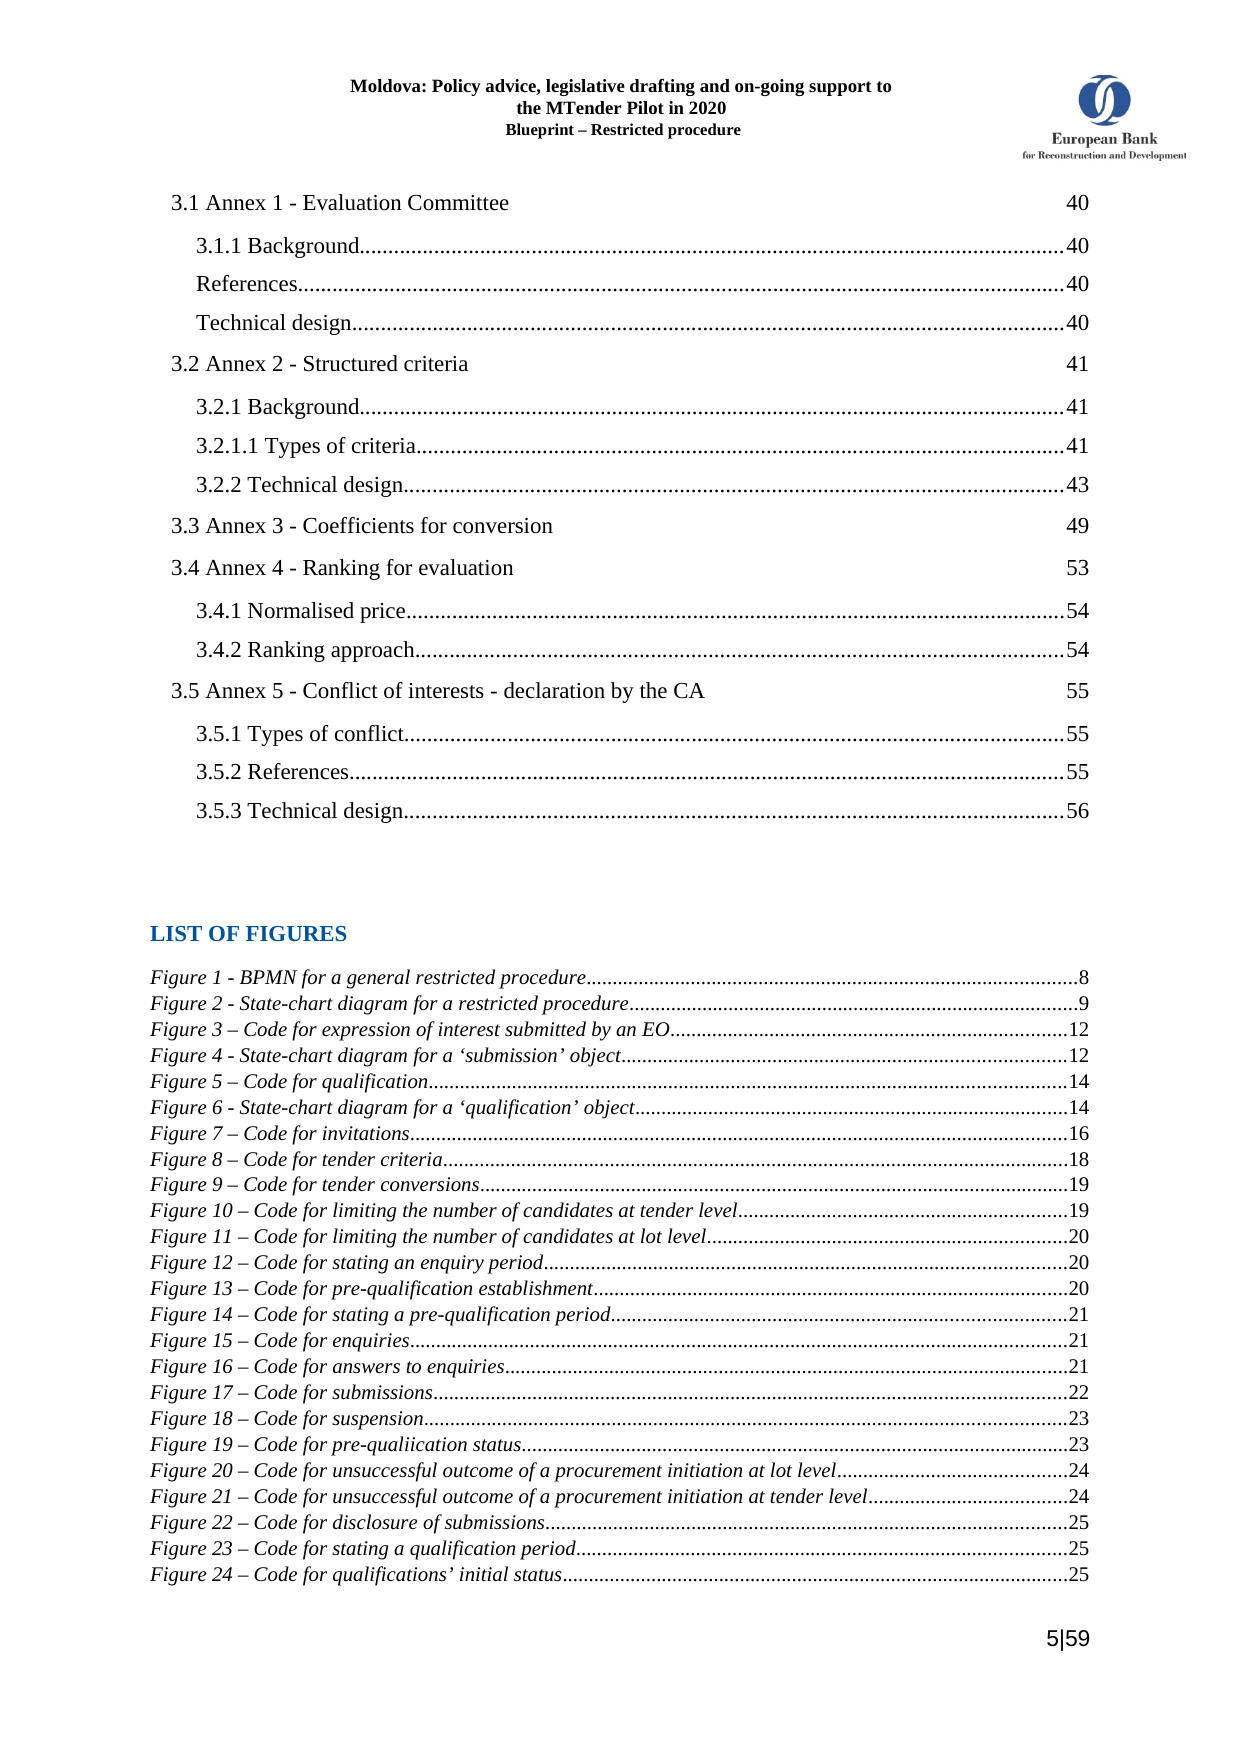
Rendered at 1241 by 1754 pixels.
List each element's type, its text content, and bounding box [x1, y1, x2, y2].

text Figure 12 – Code for stating an enquiry period 20 [150, 1250, 1090, 1274]
text Figure 4 - State-chart diagram for a ‘submission’ object 12 [150, 1043, 1090, 1067]
text Figure 22 – Code for disclosure of submissions 25 [150, 1509, 1090, 1534]
text Figure 16 – Code for answers to enquiries 21 [150, 1354, 1090, 1378]
picture [1022, 75, 1187, 161]
text Figure 8 – Code for tender criteria 18 [150, 1146, 1090, 1171]
text Figure 10 – Code for limiting the number of candidates at tender level 19 [150, 1198, 1090, 1222]
text Figure 1 - BPMN for a general restricted procedure 8 [150, 965, 1090, 989]
text Figure 11 – Code for limiting the number of candidates at lot level 20 [150, 1224, 1090, 1248]
text Figure 20 – Code for unsuccessful outcome of a procurement initiation at lot level 24 [150, 1458, 1090, 1482]
text Figure 5 – Code for qualification 14 [150, 1069, 1090, 1093]
text Figure 2 - State-chart diagram for a restricted procedure 9 [150, 991, 1090, 1015]
text LIST OF FIGURES [150, 920, 1090, 946]
text Figure 19 – Code for pre-qualiication status 23 [150, 1432, 1090, 1456]
text Figure 7 – Code for invitations 16 [150, 1121, 1090, 1144]
text Figure 3 – Code for expression of interest submitted by an EO 12 [150, 1017, 1090, 1041]
text Figure 13 – Code for pre-qualification establishment 20 [150, 1276, 1090, 1300]
text Figure 14 – Code for stating a pre-qualification period 21 [150, 1302, 1090, 1326]
text Figure 23 – Code for stating a qualification period 25 [150, 1536, 1090, 1559]
text Figure 6 - State-chart diagram for a ‘qualification’ object 14 [150, 1094, 1090, 1119]
text Figure 17 – Code for submissions 22 [150, 1380, 1090, 1404]
text Figure 18 – Code for suspension 23 [150, 1406, 1090, 1430]
text Figure 15 – Code for enquiries 21 [150, 1328, 1090, 1352]
text Figure 24 – Code for qualifications’ initial status 25 [150, 1561, 1090, 1586]
text Figure 21 – Code for unsuccessful outcome of a procurement initiation at tender level 24 [150, 1484, 1090, 1508]
text Figure 9 – Code for tender conversions 19 [150, 1172, 1090, 1196]
